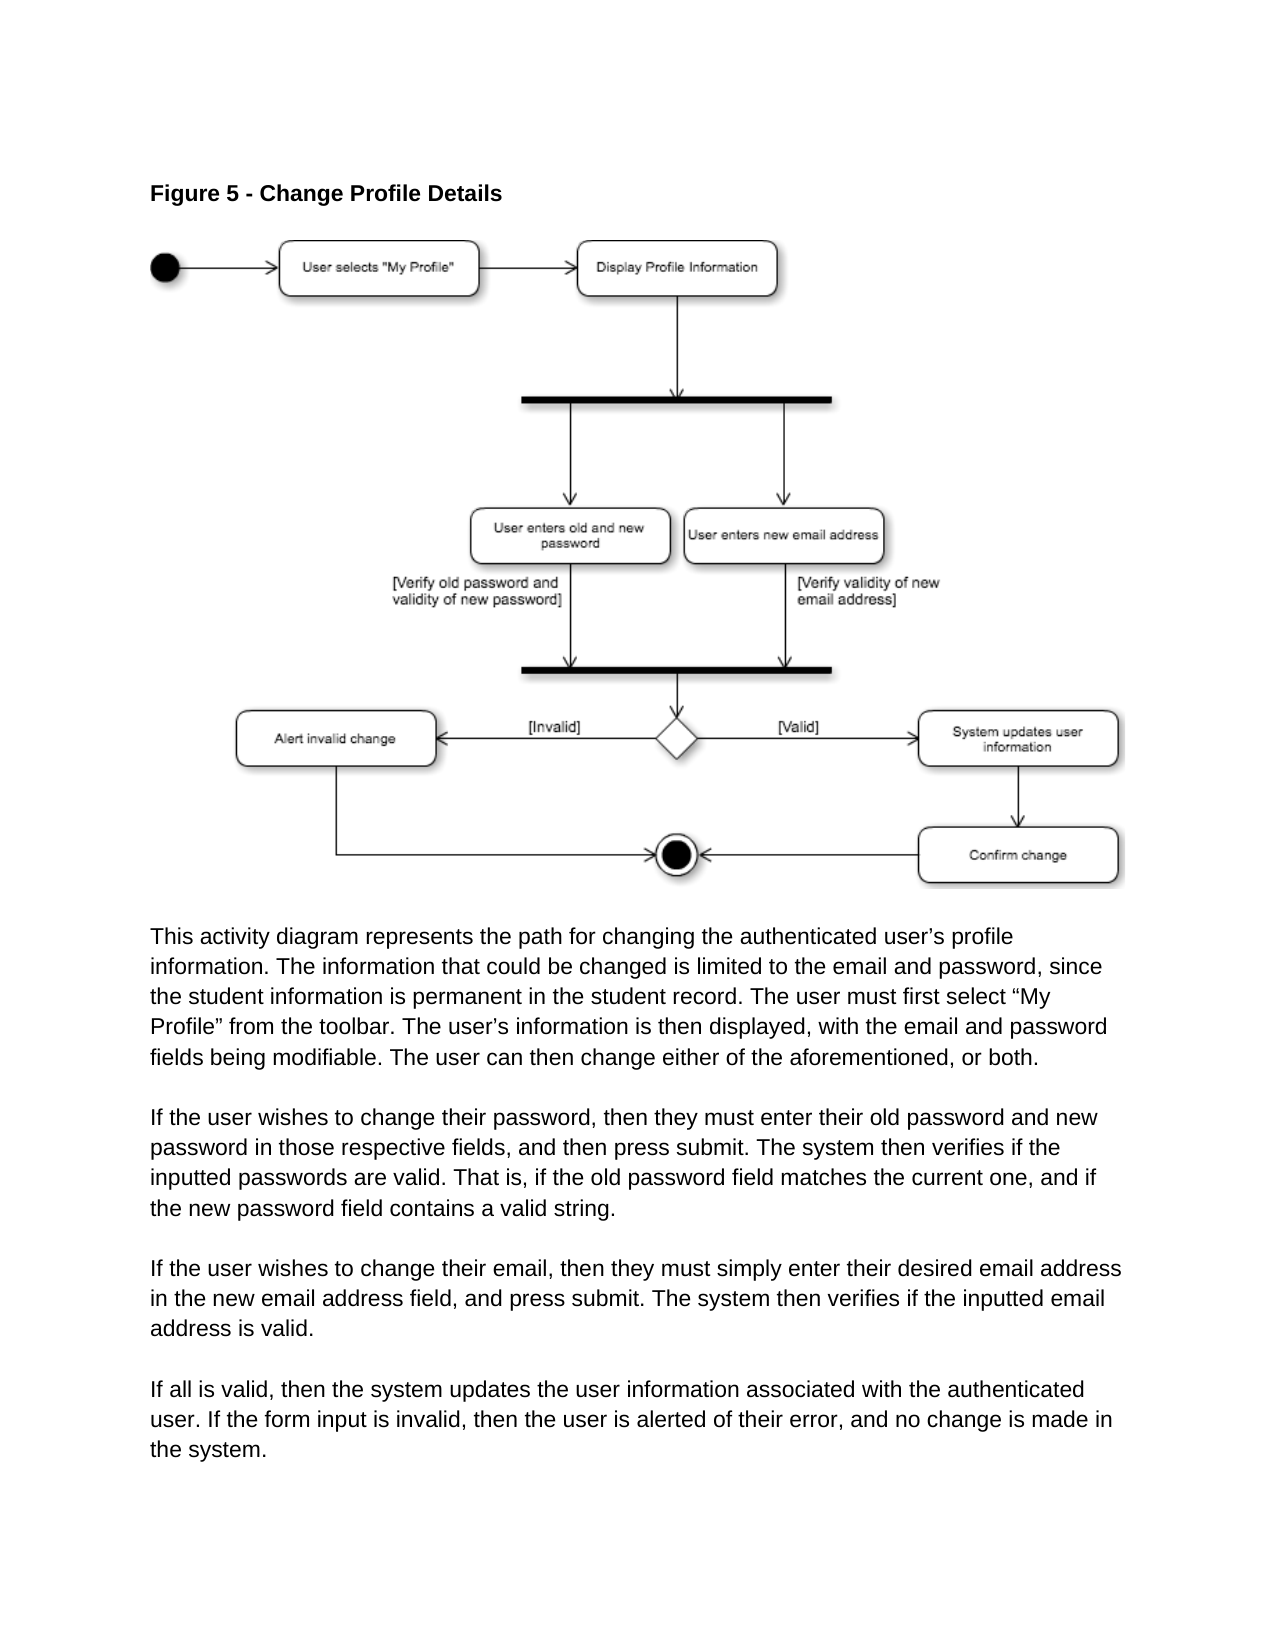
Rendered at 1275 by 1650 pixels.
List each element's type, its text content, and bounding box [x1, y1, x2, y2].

text Figure 5 - Change Profile Details [150, 180, 1125, 207]
text If all is valid, then the system updates the user information associated with the authenticated user. If the form input is invalid, then the user is alerted of their error, and no change is made in the system. [150, 1376, 1125, 1462]
text If the user wishes to change their email, then they must simply enter their desired email address in the new email address field, and press submit. The system then verifies if the inputted email address is valid. [150, 1255, 1125, 1342]
text If the user wishes to change their password, then they must enter their old password and new password in those respective fields, and then press submit. The system then verifies if the inputted passwords are valid. That is, if the old password field matches the current one, and if the new password field contains a valid string. [150, 1104, 1125, 1221]
picture [150, 240, 1125, 889]
text This activity diagram represents the path for changing the authenticated user’s profile information. The information that could be changed is limited to the email and password, since the student information is permanent in the student record. The user must first select “My Profile” from the toolbar. The user’s information is then displayed, with the email and password fields being modifiable. The user can then change either of the aforementioned, or both. [150, 923, 1125, 1070]
